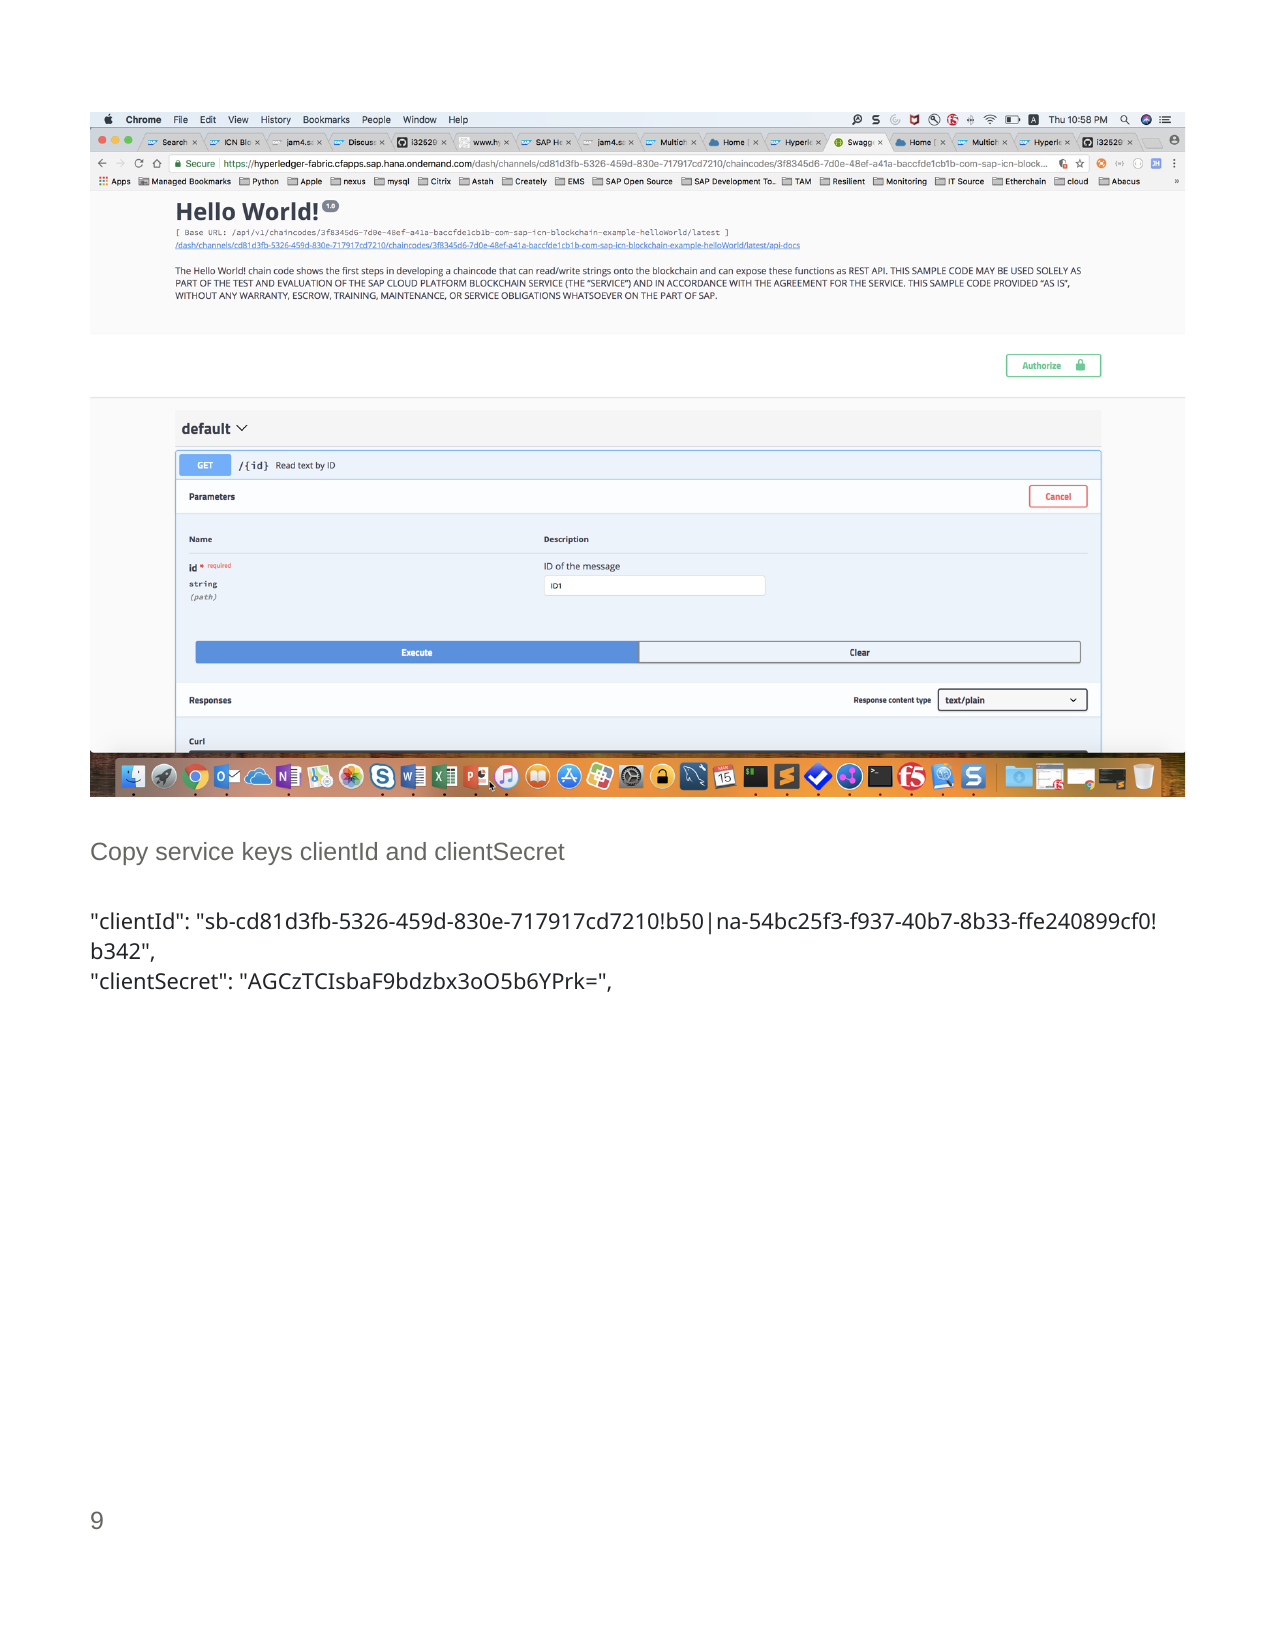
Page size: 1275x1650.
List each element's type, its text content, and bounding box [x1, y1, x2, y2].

text Copy service keys clientId and clientSecret [90, 837, 1185, 866]
picture [90, 112, 1186, 797]
text "clientSecret": "AGCzTCIsbaF9bdzbx3oO5b6YPrk=", [90, 966, 1185, 996]
text "clientId": "sb-cd81d3fb-5326-459d-830e-717917cd7210!b50|na-54bc25f3-f937-40b7-8b33-ffe240899cf0!b342", [90, 906, 1185, 966]
